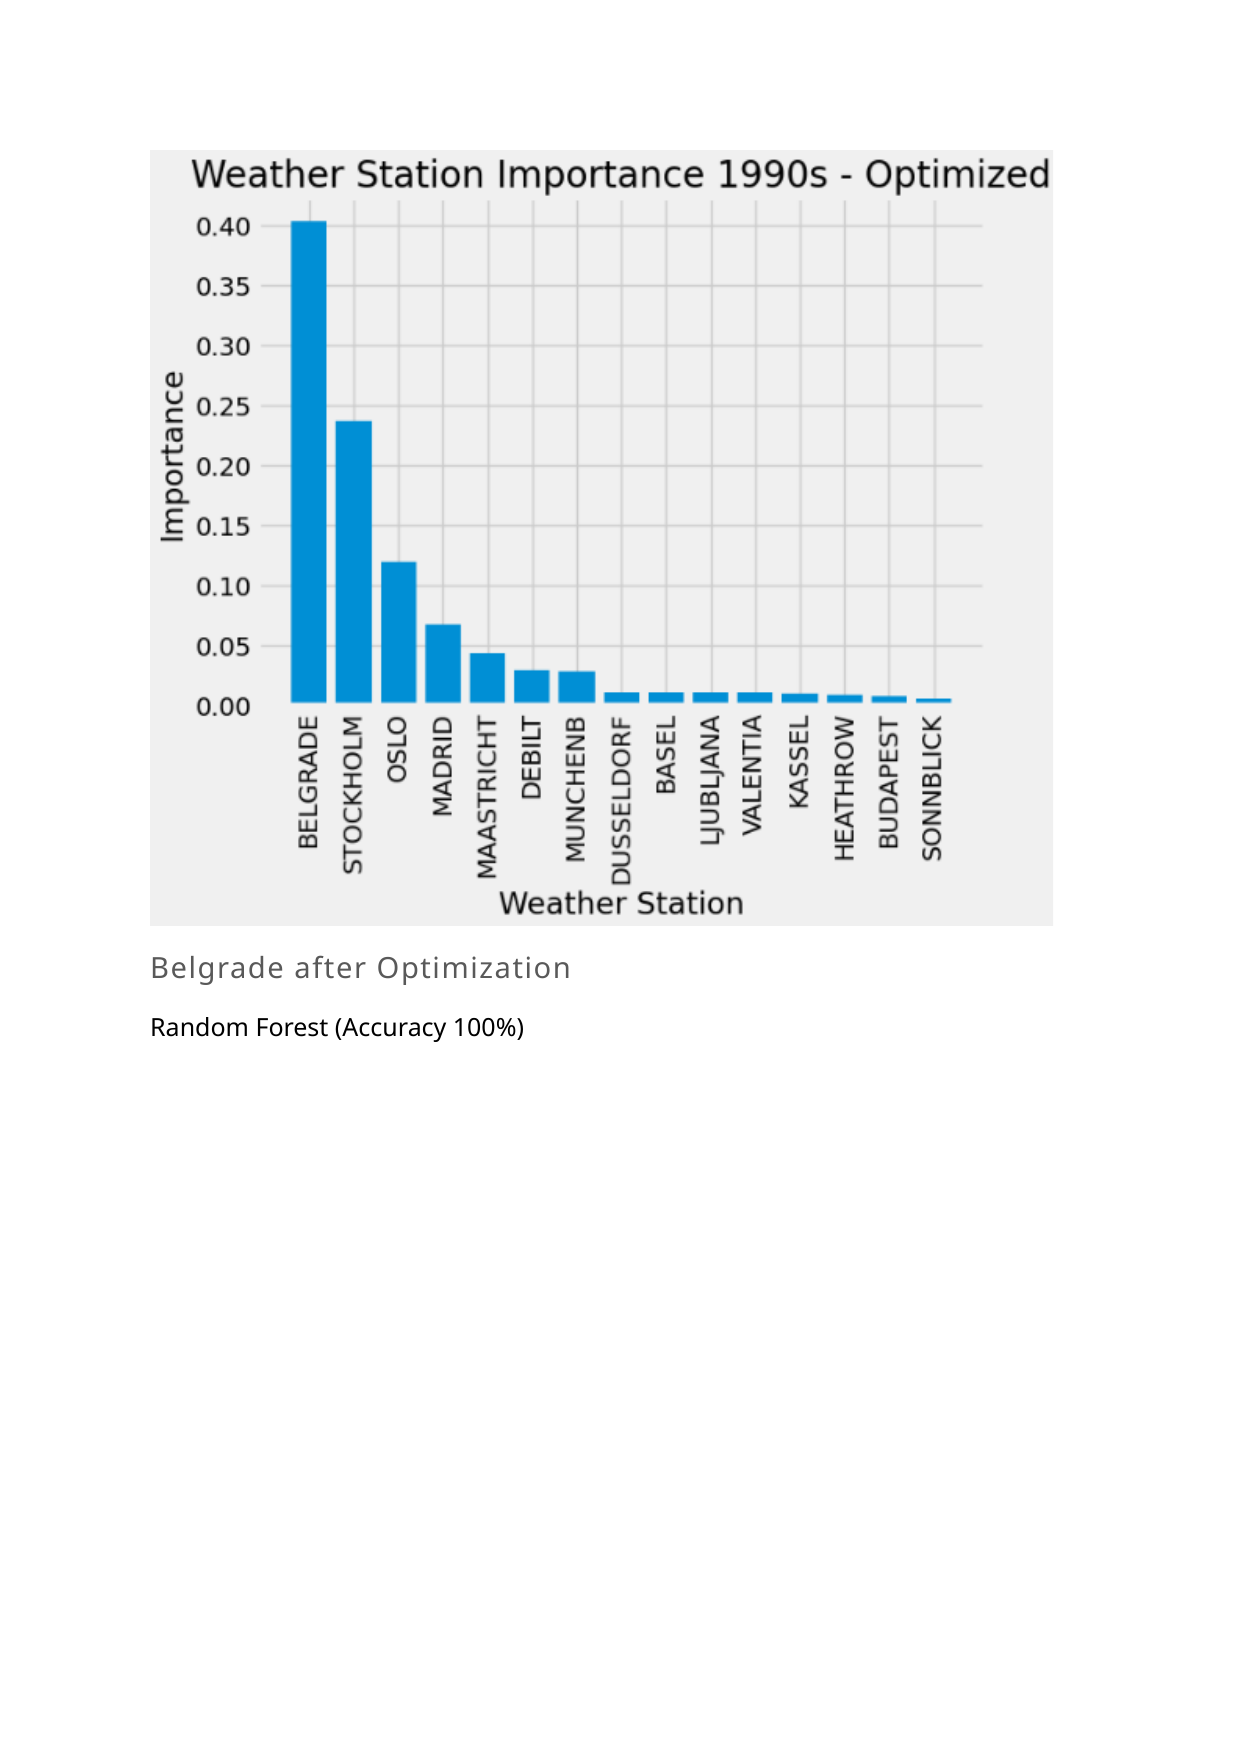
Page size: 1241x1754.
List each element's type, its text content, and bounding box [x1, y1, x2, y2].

picture [150, 150, 1054, 926]
subtitle Belgrade after Optimization [150, 947, 1090, 987]
text Random Forest (Accuracy 100%) [150, 1009, 1090, 1043]
